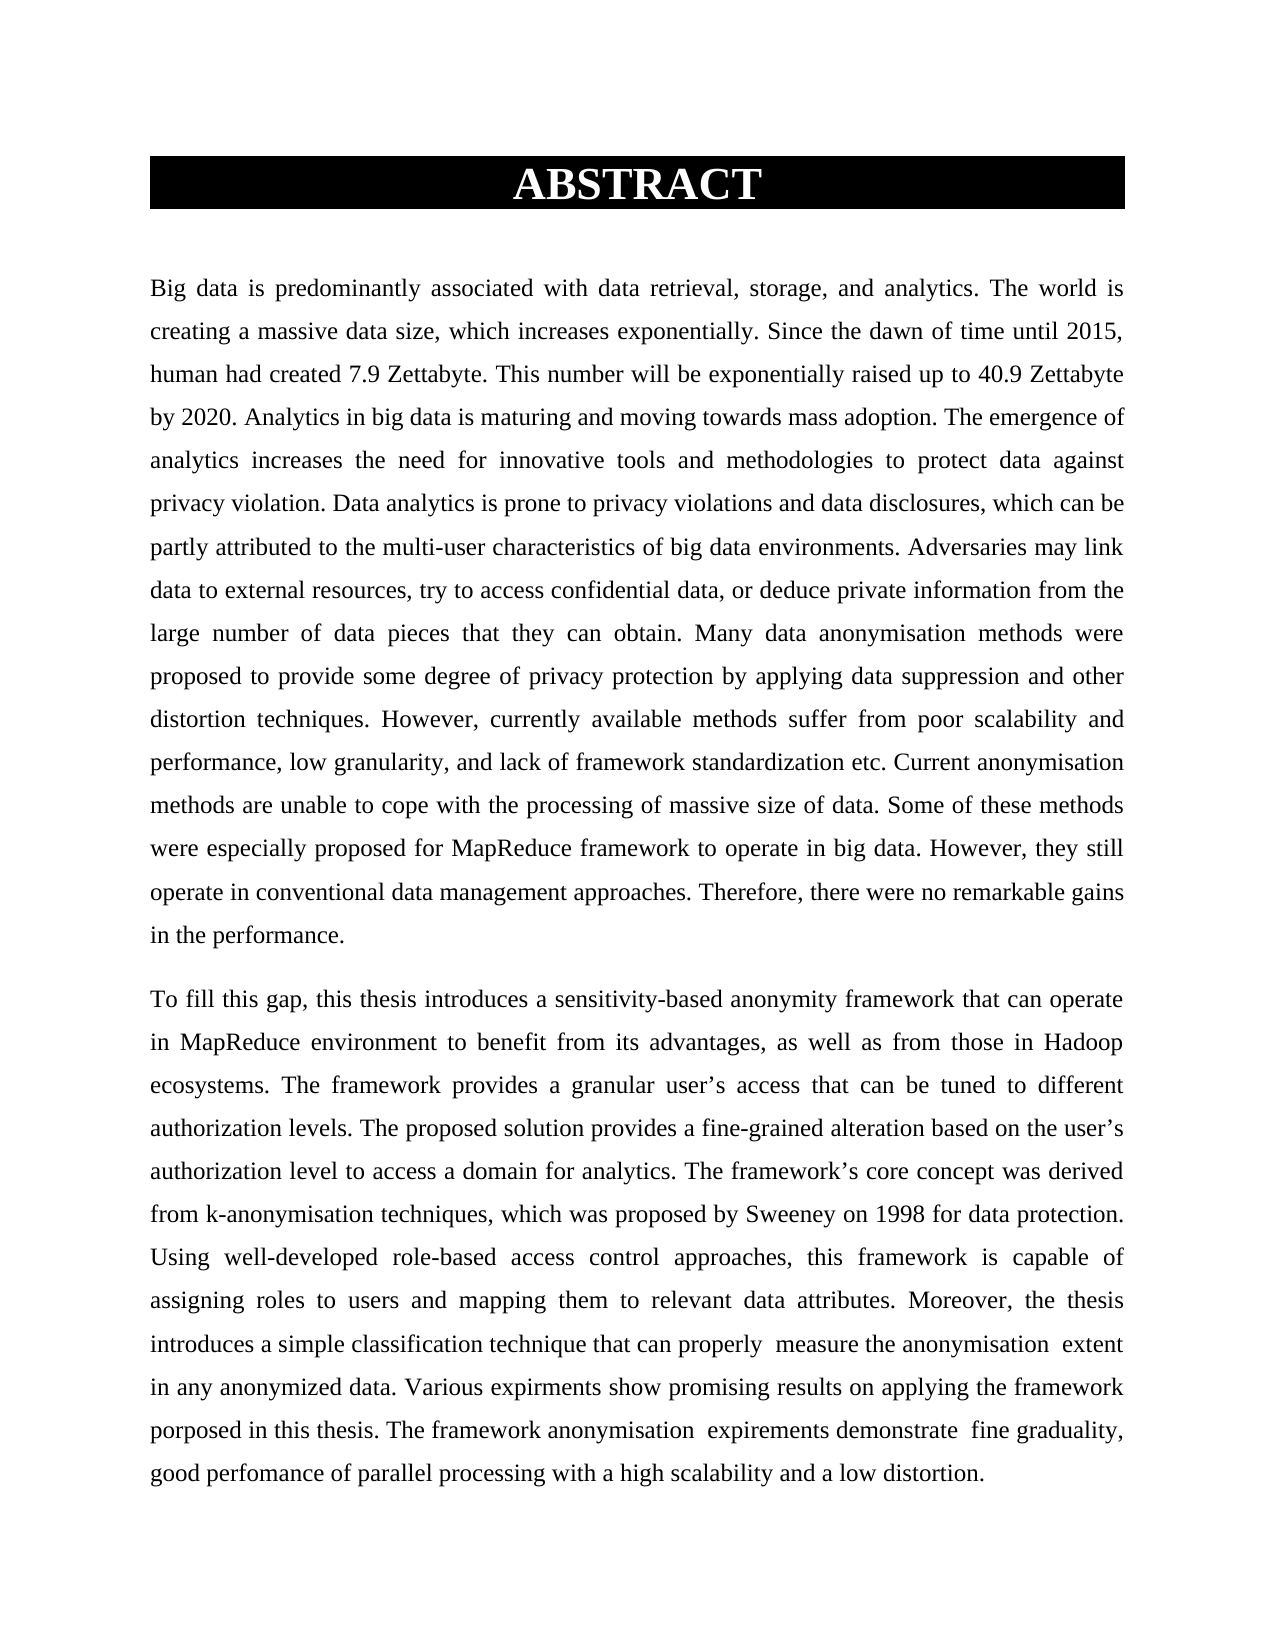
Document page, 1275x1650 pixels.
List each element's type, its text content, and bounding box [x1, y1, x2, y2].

text Big data is predominantly associated with data retrieval, storage, and analytics. The world is creating a massive data size, which increases exponentially. Since the dawn of time until 2015, human had created 7.9 Zettabyte. This number will be exponentially raised up to 40.9 Zettabyte by 2020. Analytics in big data is maturing and moving towards mass adoption. The emergence of analytics increases the need for innovative tools and methodologies to protect data against privacy violation. Data analytics is prone to privacy violations and data disclosures, which can be partly attributed to the multi-user characteristics of big data environments. Adversaries may link data to external resources, try to access confidential data, or deduce private information from the large number of data pieces that they can obtain. Many data anonymisation methods were proposed to provide some degree of privacy protection by applying data suppression and other distortion techniques. However, currently available methods suffer from poor scalability and performance, low granularity, and lack of framework standardization etc. Current anonymisation methods are unable to cope with the processing of massive size of data. Some of these methods were especially proposed for MapReduce framework to operate in big data. However, they still operate in conventional data management approaches. Therefore, there were no remarkable gains in the performance. [150, 273, 1125, 948]
subtitle ABSTRACT [150, 156, 1125, 209]
text To fill this gap, this thesis introduces a sensitivity-based anonymity framework that can operate in MapReduce environment to benefit from its advantages, as well as from those in Hadoop ecosystems. The framework provides a granular user’s access that can be tuned to different authorization levels. The proposed solution provides a fine-grained alteration based on the user’s authorization level to access a domain for analytics. The framework’s core concept was derived from k-anonymisation techniques, which was proposed by Sweeney on 1998 for data protection. Using well-developed role-based access control approaches, this framework is capable of assigning roles to users and mapping them to relevant data attributes. Moreover, the thesis introduces a simple classification technique that can properly measure the anonymisation extent in any anonymized data. Various expirments show promising results on applying the framework porposed in this thesis. The framework anonymisation expirements demonstrate fine graduality, good perfomance of parallel processing with a high scalability and a low distortion. [150, 984, 1125, 1487]
